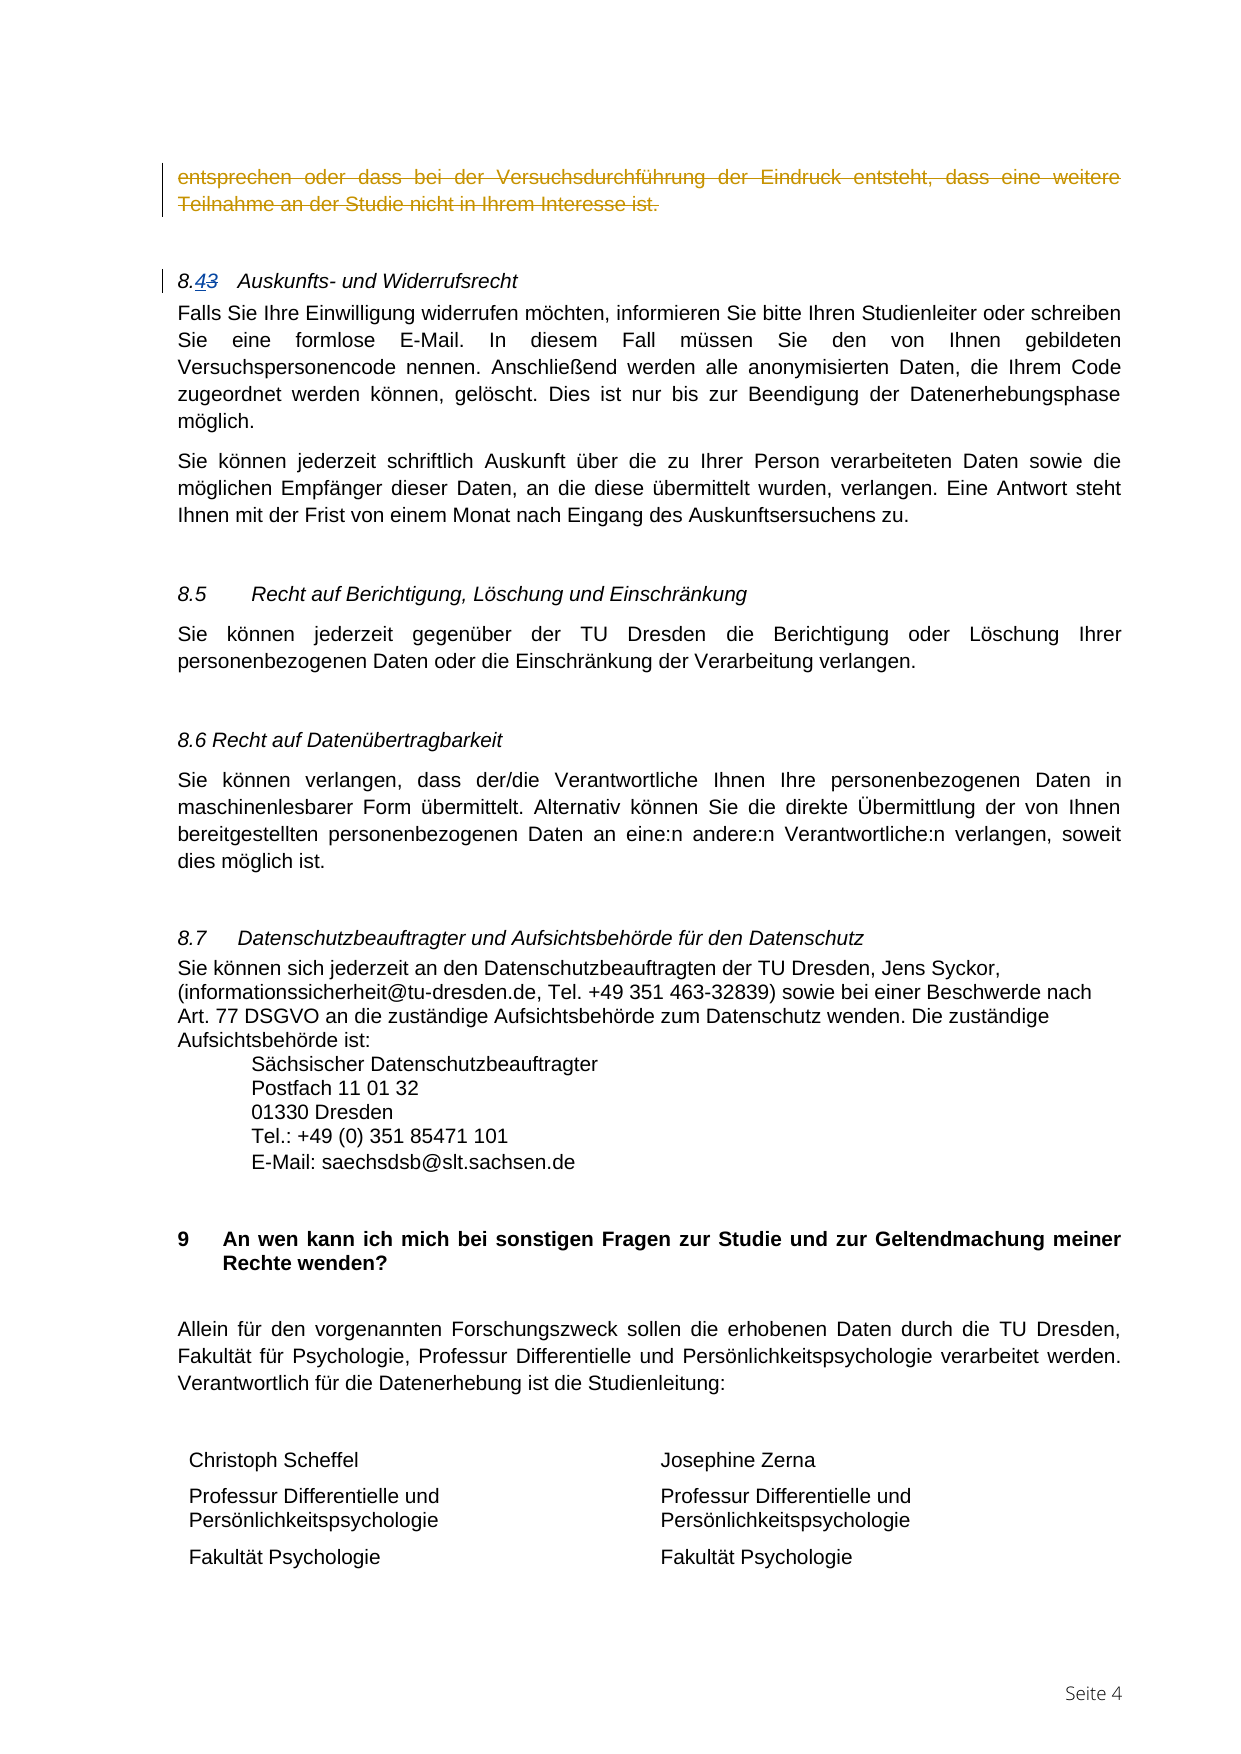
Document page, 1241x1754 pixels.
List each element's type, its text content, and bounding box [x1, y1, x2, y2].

text Tel.: +49 (0) 351 85471 101 [251, 1124, 1122, 1148]
subtitle 8. Auskunfts- und Widerrufsrecht [177, 269, 1122, 293]
text Falls Sie Ihre Einwilligung widerrufen möchten, informieren Sie bitte Ihren Studienleiter oder schreiben Sie eine formlose E-Mail. In diesem Fall müssen Sie den von Ihnen gebildeten Versuchspersonencode nennen. Anschließend werden alle anonymisierten Daten, die Ihrem Code zugeordnet werden können, gelöscht. Dies ist nur bis zur Beendigung der Datenerhebungsphase möglich. [177, 299, 1122, 434]
text 01330 Dresden [251, 1100, 1122, 1124]
text Sie können verlangen, dass der/die Verantwortliche Ihnen Ihre personenbezogenen Daten in maschinenlesbarer Form übermittelt. Alternativ können Sie die direkte Übermittlung der von Ihnen bereitgestellten personenbezogenen Daten an eine:n andere:n Verantwortliche:n verlangen, soweit dies möglich ist. [177, 766, 1122, 874]
text Sie können sich jederzeit an den Datenschutzbeauftragten der TU Dresden, Jens Syckor, (informationssicherheit@tu-dresden.de, Tel. +49 351 463-32839) sowie bei einer Beschwerde nach Art. 77 DSGVO an die zuständige Aufsichtsbehörde zum Datenschutz wenden. Die zuständige Aufsichtsbehörde ist: [177, 956, 1122, 1052]
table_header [649, 1448, 1121, 1581]
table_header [177, 1448, 649, 1581]
text 8.5 Recht auf Berichtigung, Löschung und Einschränkung [177, 580, 1122, 607]
subtitle 9 An wen kann ich mich bei sonstigen Fragen zur Studie und zur Geltendmachung meiner Rechte wenden? [177, 1227, 1122, 1275]
text 8.6 Recht auf Datenübertragbarkeit [177, 726, 1122, 753]
subtitle 8.7 Datenschutzbeauftragter und Aufsichtsbehörde für den Datenschutz [177, 926, 1122, 950]
text Sie können jederzeit gegenüber der TU Dresden die Berichtigung oder Löschung Ihrer personenbezogenen Daten oder die Einschränkung der Verarbeitung verlangen. [177, 620, 1122, 674]
text Postfach 11 01 32 [251, 1076, 1122, 1100]
text Sie können jederzeit schriftlich Auskunft über die zu Ihrer Person verarbeiteten Daten sowie die möglichen Empfänger dieser Daten, an die diese übermittelt wurden, verlangen. Eine Antwort steht Ihnen mit der Frist von einem Monat nach Eingang des Auskunftsersuchens zu. [177, 447, 1122, 528]
text Allein für den vorgenannten Forschungszweck sollen die erhobenen Daten durch die TU Dresden, Fakultät für Psychologie, Professur Differentielle und Persönlichkeitspsychologie verarbeitet werden. Verantwortlich für die Datenerhebung ist die Studienleitung: [177, 1314, 1122, 1396]
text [177, 162, 1122, 217]
text Sächsischer Datenschutzbeauftragter [251, 1052, 1122, 1076]
text E-Mail: saechsdsb@slt.sachsen.de [177, 1148, 1122, 1175]
